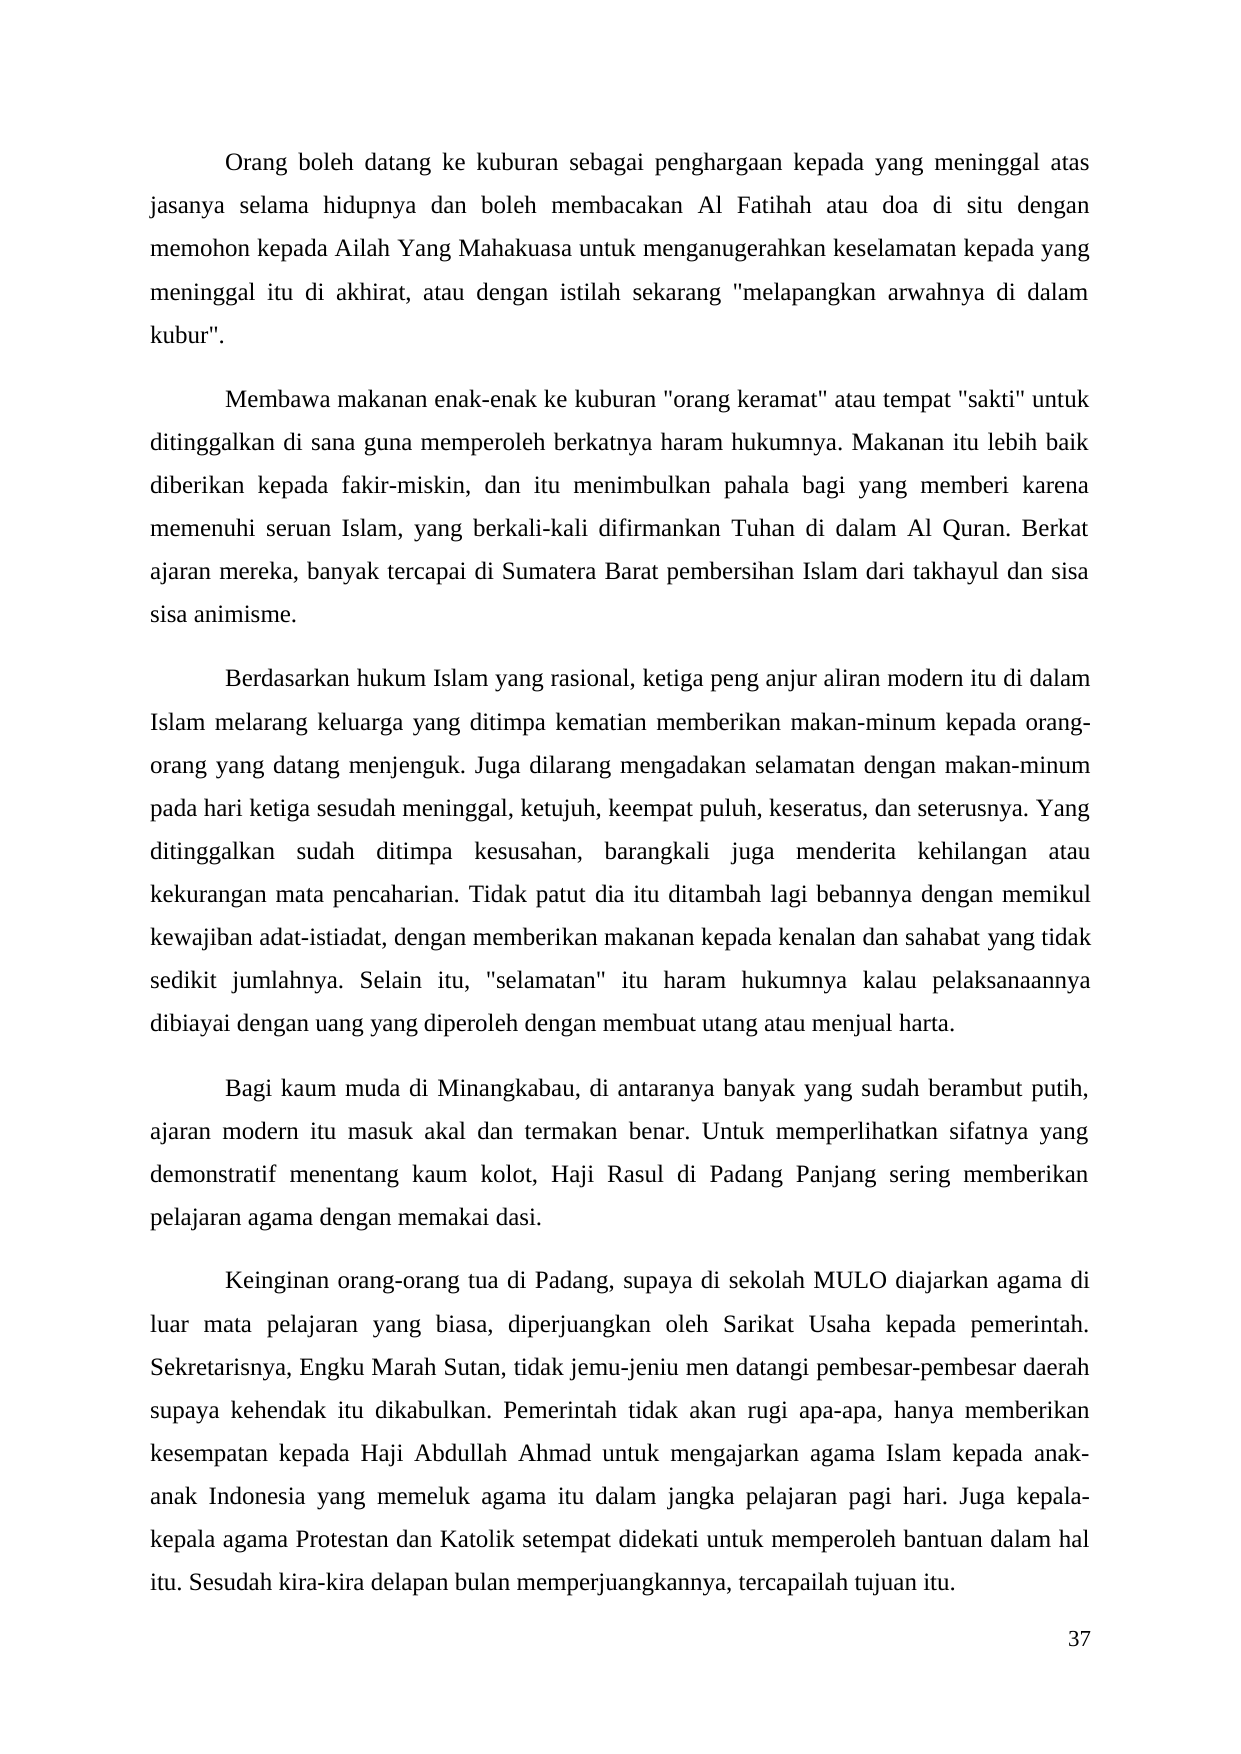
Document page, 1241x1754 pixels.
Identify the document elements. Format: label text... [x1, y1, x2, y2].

text Berdasarkan hukum Islam yang rasional, ketiga peng anjur aliran modern itu di dalam Islam melarang keluarga yang ditimpa kematian memberikan makan-minum kepada orang- orang yang datang menjenguk. Juga dilarang mengadakan selamatan dengan makan-minum pada hari ketiga sesudah meninggal, ketujuh, keempat puluh, keseratus, dan seterusnya. Yang ditinggalkan sudah ditimpa kesusahan, barangkali juga menderita kehilangan atau kekurangan mata pencaharian. Tidak patut dia itu ditambah lagi bebannya dengan memikul kewajiban adat-istiadat, dengan memberikan makanan kepada kenalan dan sahabat yang tidak sedikit jumlahnya. Selain itu, "selamatan" itu haram hukumnya kalau pelaksanaannya dibiayai dengan uang yang diperoleh dengan membuat utang atau menjual harta. [150, 663, 1091, 1037]
text Keinginan orang-orang tua di Padang, supaya di sekolah MULO diajarkan agama di luar mata pelajaran yang biasa, diperjuangkan oleh Sarikat Usaha kepada pemerintah. Sekretarisnya, Engku Marah Sutan, tidak jemu-jeniu men datangi pembesar-pembesar daerah supaya kehendak itu dikabulkan. Pemerintah tidak akan rugi apa-apa, hanya memberikan kesempatan kepada Haji Abdullah Ahmad untuk mengajarkan agama Islam kepada anak- anak Indonesia yang memeluk agama itu dalam jangka pelajaran pagi hari. Juga kepala- kepala agama Protestan dan Katolik setempat didekati untuk memperoleh bantuan dalam hal itu. Sesudah kira-kira delapan bulan memperjuangkannya, tercapailah tujuan itu. [150, 1266, 1091, 1596]
text Membawa makanan enak-enak ke kuburan "orang keramat" atau tempat "sakti" untuk ditinggalkan di sana guna memperoleh berkatnya haram hukumnya. Makanan itu lebih baik diberikan kepada fakir-miskin, dan itu menimbulkan pahala bagi yang memberi karena memenuhi seruan Islam, yang berkali-kali difirmankan Tuhan di dalam Al Quran. Berkat ajaran mereka, banyak tercapai di Sumatera Barat pembersihan Islam dari takhayul dan sisa sisa animisme. [150, 384, 1090, 628]
text Bagi kaum muda di Minangkabau, di antaranya banyak yang sudah berambut putih, ajaran modern itu masuk akal dan termakan benar. Untuk memperlihatkan sifatnya yang demonstratif menentang kaum kolot, Haji Rasul di Padang Panjang sering memberikan pelajaran agama dengan memakai dasi. [150, 1073, 1090, 1231]
text Orang boleh datang ke kuburan sebagai penghargaan kepada yang meninggal atas jasanya selama hidupnya dan boleh membacakan Al Fatihah atau doa di situ dengan memohon kepada Ailah Yang Mahakuasa untuk menganugerahkan keselamatan kepada yang meninggal itu di akhirat, atau dengan istilah sekarang "melapangkan arwahnya di dalam kubur". [150, 147, 1090, 348]
